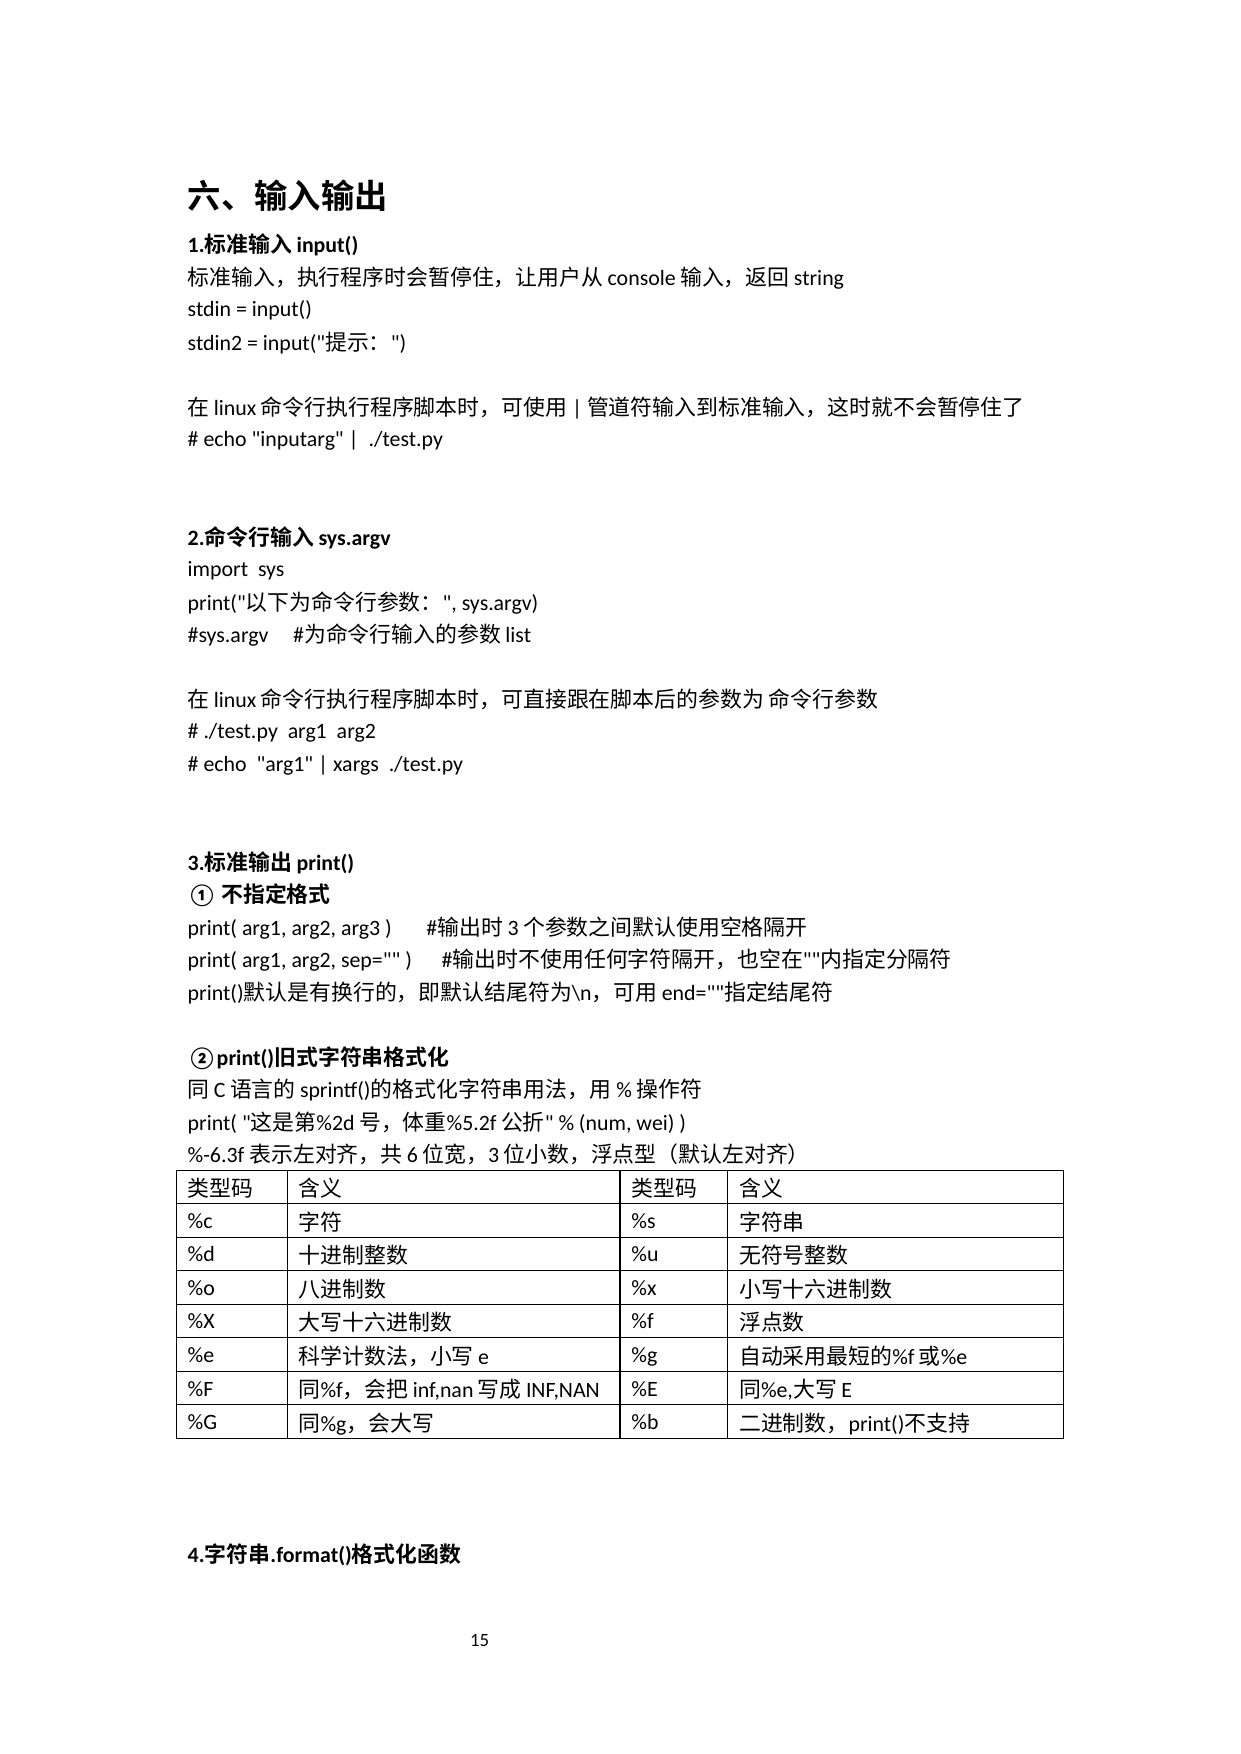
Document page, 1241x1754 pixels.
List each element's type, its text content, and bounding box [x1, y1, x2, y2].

text 在linux命令行执行程序脚本时，可使用 | 管道符输入到标准输入，这时就不会暂停住了 [187, 389, 1053, 422]
table_cell %g [621, 1338, 727, 1371]
table_cell 小写十六进制数 [728, 1271, 1063, 1304]
table_cell 同%g，会大写 [288, 1405, 619, 1438]
table_cell 二进制数，print()不支持 [728, 1405, 1063, 1438]
text 在linux命令行执行程序脚本时，可直接跟在脚本后的参数为 命令行参数 [187, 682, 1053, 714]
table_cell 自动采用最短的%f或%e [728, 1338, 1063, 1371]
table_cell %b [621, 1405, 727, 1438]
text print( arg1, arg2, arg3 ) #输出时3个参数之间默认使用空格隔开 [187, 909, 1053, 942]
table_cell 同%e,大写E [728, 1372, 1063, 1404]
text #sys.argv #为命令行输入的参数list [187, 617, 1053, 649]
table_cell %c [177, 1204, 287, 1237]
text 六、输入输出 [187, 162, 1053, 227]
text 标准输入，执行程序时会暂停住，让用户从console输入，返回string [187, 259, 1053, 292]
table_cell 十进制整数 [288, 1238, 619, 1270]
text import sys [187, 552, 1053, 584]
text %-6.3f 表示左对齐，共6位宽，3位小数，浮点型（默认左对齐） [187, 1137, 1053, 1169]
text # echo "inputarg" | ./test.py [187, 422, 1053, 454]
table_cell %X [177, 1305, 287, 1337]
text # ./test.py arg1 arg2 [187, 714, 1053, 747]
table_cell %E [621, 1372, 727, 1404]
text ①不指定格式 [187, 877, 1053, 909]
text stdin = input() [187, 292, 1053, 324]
table_cell 科学计数法，小写e [288, 1338, 619, 1371]
table_cell 大写十六进制数 [288, 1305, 619, 1337]
text stdin2 = input("提示：") [187, 324, 1053, 357]
table_cell 八进制数 [288, 1271, 619, 1304]
text ②print()旧式字符串格式化 [187, 1039, 1053, 1072]
text 2.命令行输入sys.argv [187, 519, 1053, 552]
table_cell %e [177, 1338, 287, 1371]
table_cell %u [621, 1238, 727, 1270]
table_cell %f [621, 1305, 727, 1337]
text 1.标准输入input() [187, 227, 1053, 259]
table_cell 浮点数 [728, 1305, 1063, 1337]
table_cell 字符 [288, 1204, 619, 1237]
table_header 类型码 [621, 1171, 727, 1203]
table_header 含义 [288, 1171, 619, 1203]
table_cell 字符串 [728, 1204, 1063, 1237]
table_header 类型码 [177, 1171, 287, 1203]
text print( "这是第%2d号，体重%5.2f公折" % (num, wei) ) [187, 1104, 1053, 1137]
table_cell 同%f，会把inf,nan写成INF,NAN [288, 1372, 619, 1404]
text print( arg1, arg2, sep="" ) #输出时不使用任何字符隔开，也空在""内指定分隔符 [187, 942, 1053, 974]
table_cell 无符号整数 [728, 1238, 1063, 1270]
table_cell %F [177, 1372, 287, 1404]
table_cell %G [177, 1405, 287, 1438]
text # echo "arg1" | xargs ./test.py [187, 747, 1053, 779]
table_cell %d [177, 1238, 287, 1270]
table_cell %o [177, 1271, 287, 1304]
text 4.字符串.format()格式化函数 [187, 1536, 1053, 1569]
text 同C语言的sprintf()的格式化字符串用法，用 % 操作符 [187, 1072, 1053, 1104]
table_header 含义 [728, 1171, 1063, 1203]
text 3.标准输出print() [187, 844, 1053, 877]
text print("以下为命令行参数：", sys.argv) [187, 584, 1053, 617]
table_cell %x [621, 1271, 727, 1304]
text print()默认是有换行的，即默认结尾符为\n，可用end=""指定结尾符 [187, 974, 1053, 1007]
table_cell %s [621, 1204, 727, 1237]
